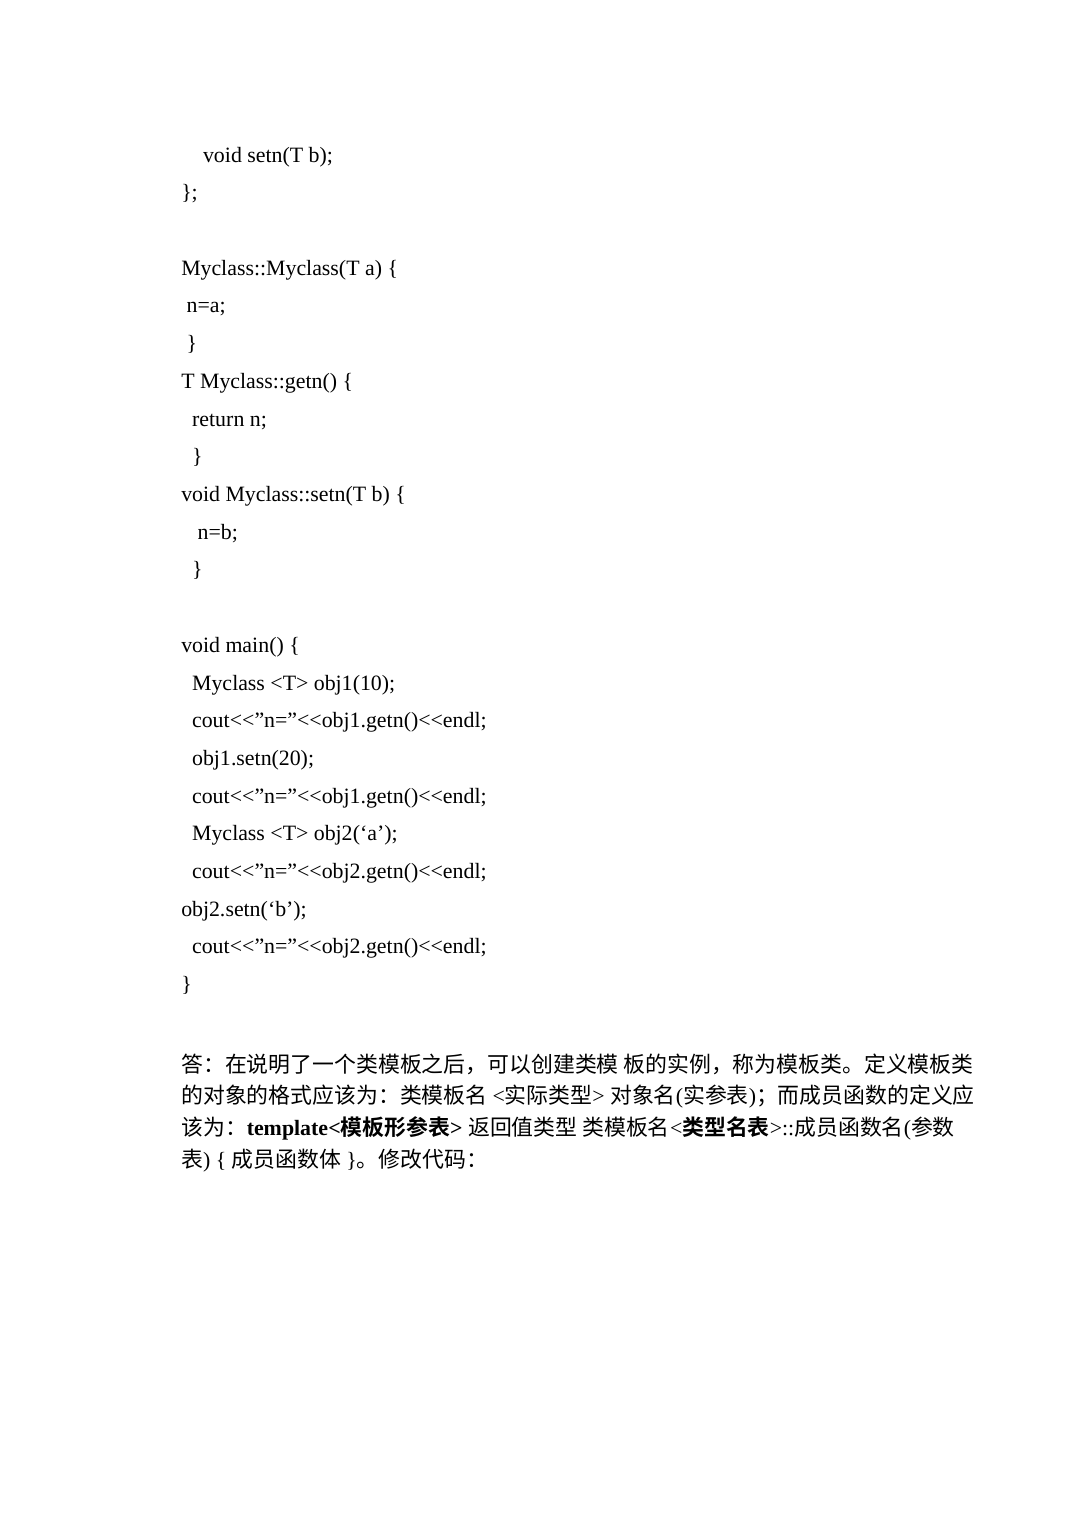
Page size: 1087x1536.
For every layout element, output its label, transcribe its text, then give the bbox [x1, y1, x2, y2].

list obj1.setn(20); [135, 745, 975, 770]
list return n; [135, 406, 975, 431]
list obj2.setn(‘b’); [135, 896, 975, 921]
list n=a; [135, 292, 975, 318]
list cout<<”n=”<<obj1.getn()<<endl; [135, 707, 975, 732]
list void Myclass::setn(T b) { [135, 481, 975, 506]
list cout<<”n=”<<obj2.getn()<<endl; [135, 858, 975, 883]
list 答：在说明了一个类模板之后，可以创建类模 板的实例，称为模板类。定义模板类的对象的格式应该为：类模板名 <实际类型> 对象名(实参表)；而成员函数的定义应该为：template<模板形参表> 返回值类型 类模板名<类型名表>::成员函数名(参数表) { 成员函数体 }。修改代码： [181, 1047, 975, 1173]
list } [135, 443, 975, 468]
list Myclass::Myclass(T a) { [135, 255, 975, 280]
list }; [135, 179, 975, 204]
list T Myclass::getn() { [135, 368, 975, 393]
list cout<<”n=”<<obj1.getn()<<endl; [135, 783, 975, 808]
list void setn(T b); [135, 142, 975, 167]
list } [135, 556, 975, 582]
list cout<<”n=”<<obj2.getn()<<endl; [135, 933, 975, 959]
list Myclass <T> obj1(10); [135, 669, 975, 695]
list Myclass <T> obj2(‘a’); [135, 820, 975, 846]
list n=b; [135, 519, 975, 544]
list } [135, 971, 975, 996]
list } [135, 330, 975, 355]
list void main() { [135, 632, 975, 657]
